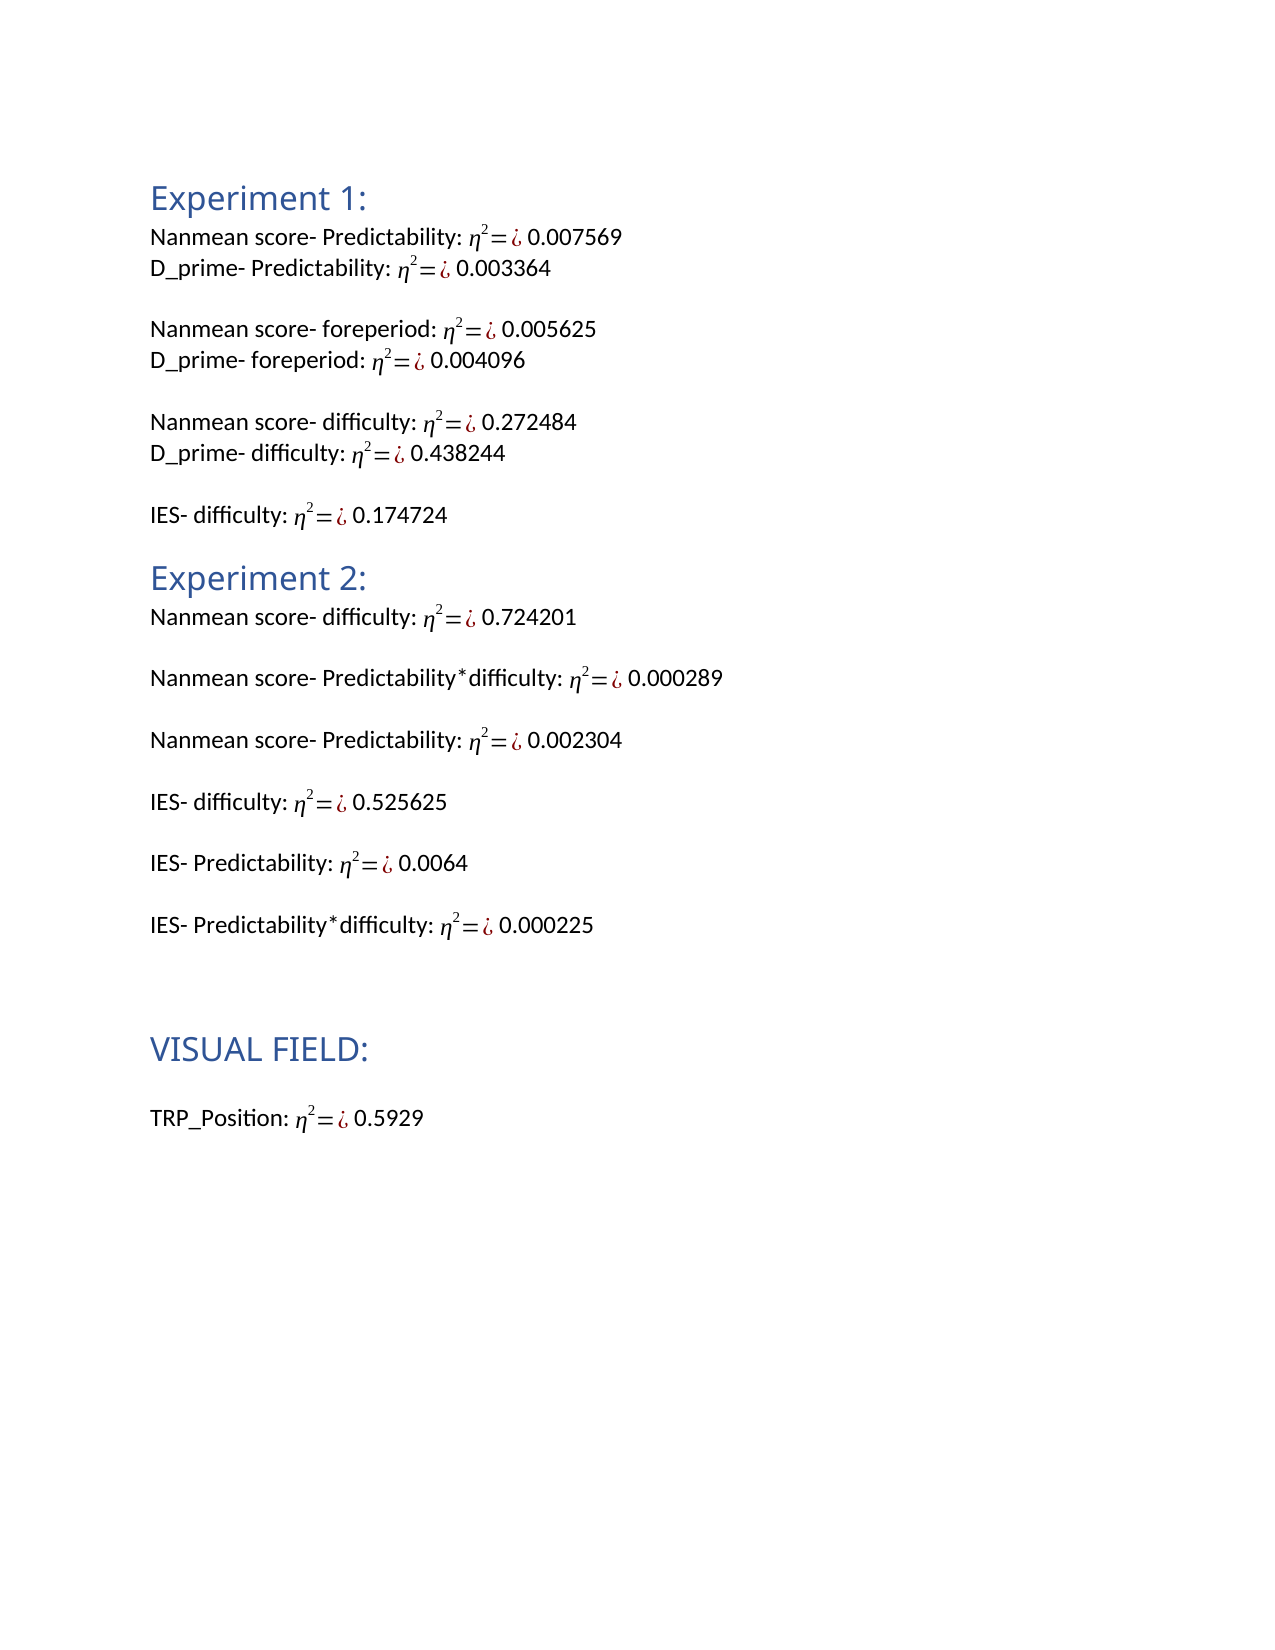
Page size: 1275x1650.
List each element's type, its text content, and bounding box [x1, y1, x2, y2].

subtitle VISUAL FIELD: [150, 1026, 1125, 1071]
text Nanmean score- Predictability: 0.002304 [150, 724, 1125, 755]
subtitle Experiment 1: [150, 175, 1125, 220]
text Nanmean score- difficulty: 0.272484 [150, 406, 1125, 437]
text D_prime- difficulty: 0.438244 [150, 437, 1125, 468]
text Nanmean score- Predictability*difficulty: 0.000289 [150, 662, 1125, 693]
subtitle Experiment 2: [150, 555, 1125, 600]
text D_prime- foreperiod: 0.004096 [150, 344, 1125, 376]
text IES- Predictability: 0.0064 [150, 847, 1125, 878]
text Nanmean score- Predictability: 0.007569 [150, 220, 1125, 252]
text IES- Predictability*difficulty: 0.000225 [150, 909, 1125, 940]
text TRP_Position: 0.5929 [150, 1102, 1125, 1133]
text D_prime- Predictability: 0.003364 [150, 252, 1125, 283]
text Nanmean score- difficulty: 0.724201 [150, 600, 1125, 632]
text IES- difficulty: 0.525625 [150, 785, 1125, 817]
text Nanmean score- foreperiod: 0.005625 [150, 313, 1125, 344]
text IES- difficulty: 0.174724 [150, 499, 1125, 530]
